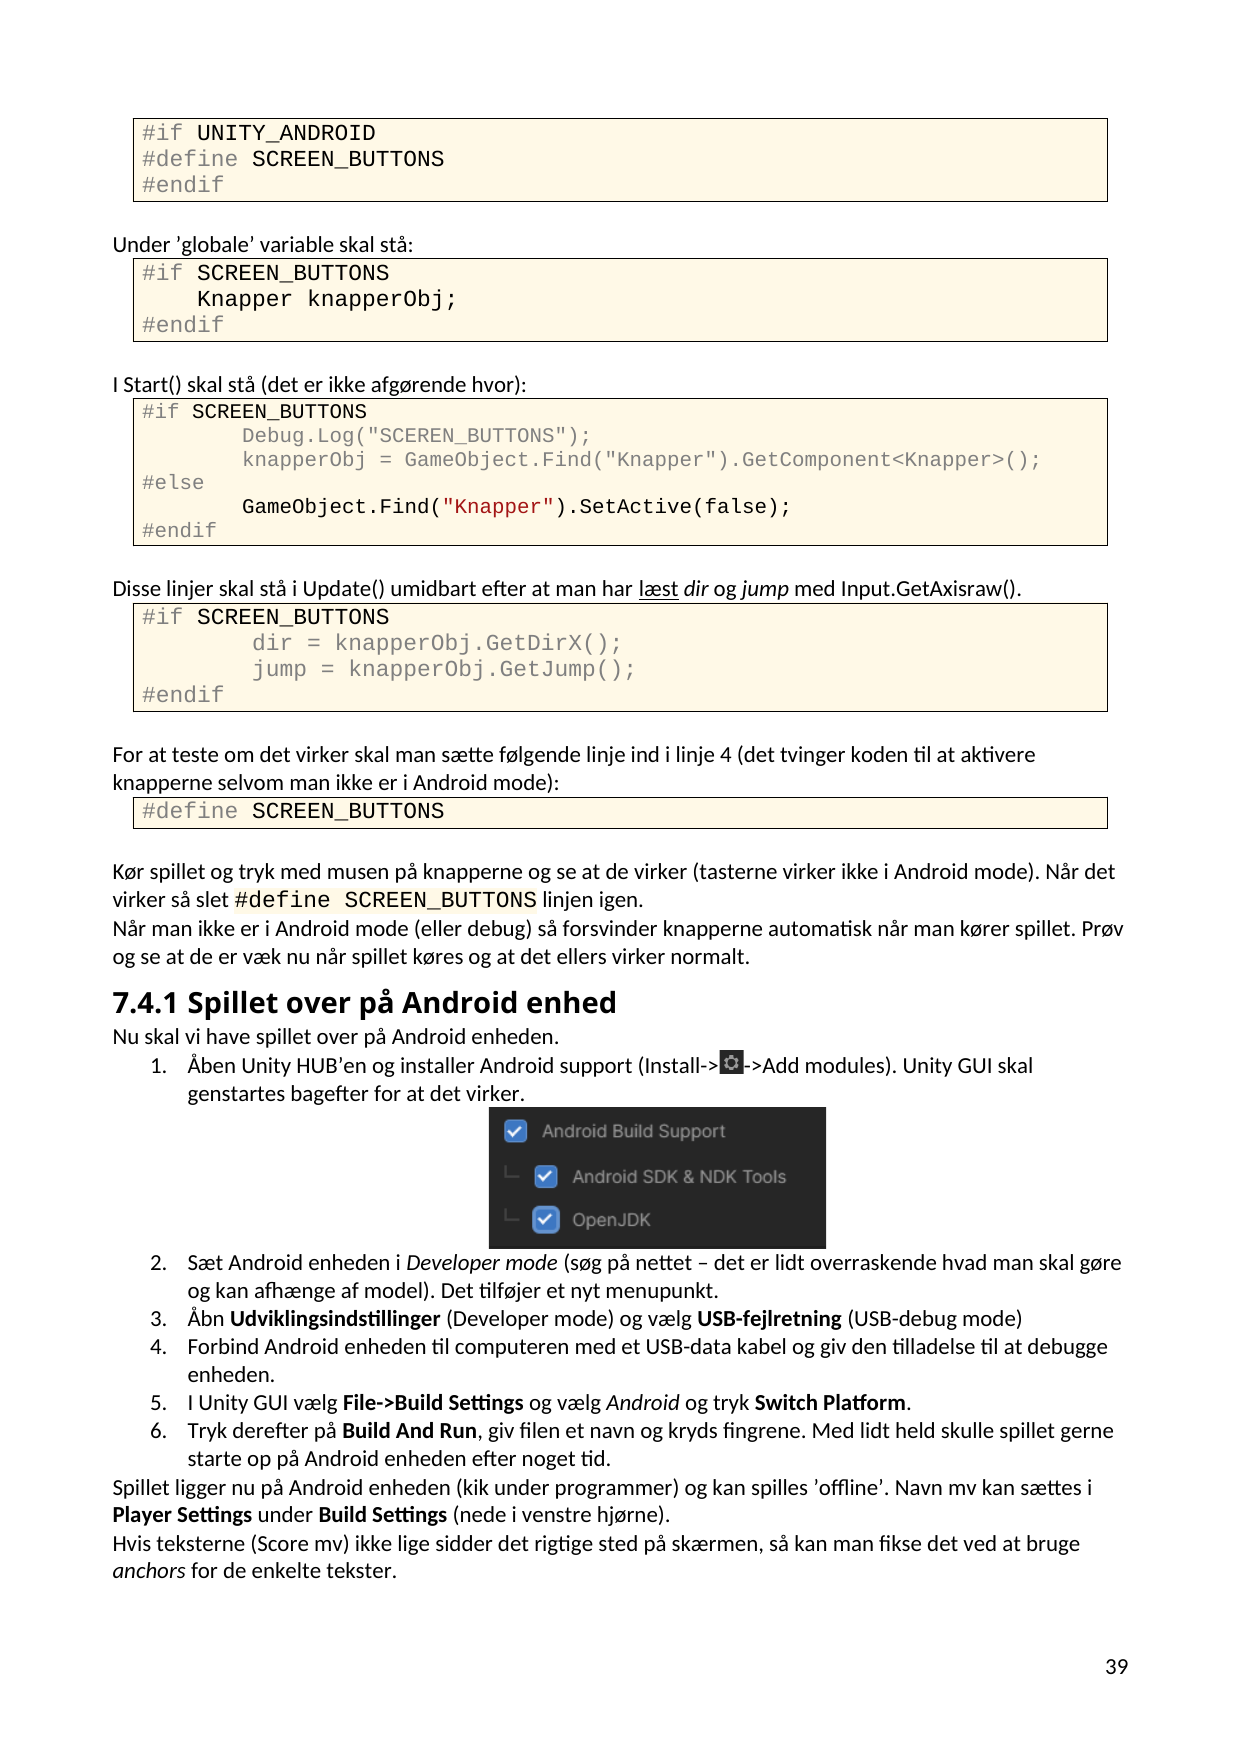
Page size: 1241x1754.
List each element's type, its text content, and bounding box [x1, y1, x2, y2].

text Nu skal vi have spillet over på Android enheden. [112, 1022, 1128, 1050]
list Forbind Android enheden til computeren med et USB-data kabel og giv den tilladelse til at debugge enheden. [150, 1332, 1128, 1388]
text GameObject.Find("Knapper").SetActive(false); [134, 493, 1107, 517]
text #if SCREEN_BUTTONS [134, 399, 1107, 422]
text #if SCREEN_BUTTONS [134, 259, 1107, 284]
text #endif [134, 680, 1107, 711]
text Hvis teksterne (Score mv) ikke lige sidder det rigtige sted på skærmen, så kan man fikse det ved at bruge anchors for de enkelte tekster. [112, 1529, 1128, 1585]
text #endif [134, 310, 1107, 341]
text #if UNITY_ANDROID [134, 119, 1107, 144]
text I Start() skal stå (det er ikke afgørende hvor): [112, 370, 1128, 398]
text Debug.Log("SCEREN_BUTTONS"); [134, 422, 1107, 446]
list Åbn Udviklingsindstillinger (Developer mode) og vælg USB-fejlretning (USB-debug mode) [150, 1304, 1128, 1332]
subtitle Spillet over på Android enhed [112, 982, 1128, 1022]
list Åben Unity HUB’en og installer Android support (Install->->Add modules). Unity GUI skal genstartes bagefter for at det virker. [150, 1050, 1128, 1107]
text Under ’globale’ variable skal stå: [112, 230, 1128, 258]
text Når man ikke er i Android mode (eller debug) så forsvinder knapperne automatisk når man kører spillet. Prøv og se at de er væk nu når spillet køres og at det ellers virker normalt. [112, 914, 1128, 970]
text #define SCREEN_BUTTONS [134, 144, 1107, 170]
picture [719, 1050, 744, 1074]
picture [488, 1107, 827, 1249]
text #define SCREEN_BUTTONS [134, 798, 1107, 828]
text #endif [134, 170, 1107, 201]
text For at teste om det virker skal man sætte følgende linje ind i linje 4 (det tvinger koden til at aktivere knapperne selvom man ikke er i Android mode): [112, 741, 1128, 797]
text #if SCREEN_BUTTONS [134, 604, 1107, 628]
text knapperObj = GameObject.Find("Knapper").GetComponent<Knapper>(); [134, 446, 1107, 469]
text dir = knapperObj.GetDirX(); [134, 628, 1107, 654]
list Sæt Android enheden i Developer mode (søg på nettet – det er lidt overraskende hvad man skal gøre og kan afhænge af model). Det tilføjer et nyt menupunkt. [150, 1248, 1128, 1304]
text Knapper knapperObj; [134, 284, 1107, 310]
list Tryk derefter på Build And Run, giv filen et navn og kryds fingrene. Med lidt held skulle spillet gerne starte op på Android enheden efter noget tid. [150, 1417, 1128, 1473]
text Kør spillet og tryk med musen på knapperne og se at de virker (tasterne virker ikke i Android mode). Når det virker så slet #define SCREEN_BUTTONS linjen igen. [112, 857, 1128, 914]
text Disse linjer skal stå i Update() umidbart efter at man har læst dir og jump med Input.GetAxisraw(). [112, 574, 1128, 602]
text #else [134, 469, 1107, 493]
list I Unity GUI vælg File->Build Settings og vælg Android og tryk Switch Platform. [150, 1388, 1128, 1417]
text jump = knapperObj.GetJump(); [134, 654, 1107, 680]
text #endif [134, 517, 1107, 545]
text Spillet ligger nu på Android enheden (kik under programmer) og kan spilles ’offline’. Navn mv kan sættes i Player Settings under Build Settings (nede i venstre hjørne). [112, 1473, 1128, 1529]
